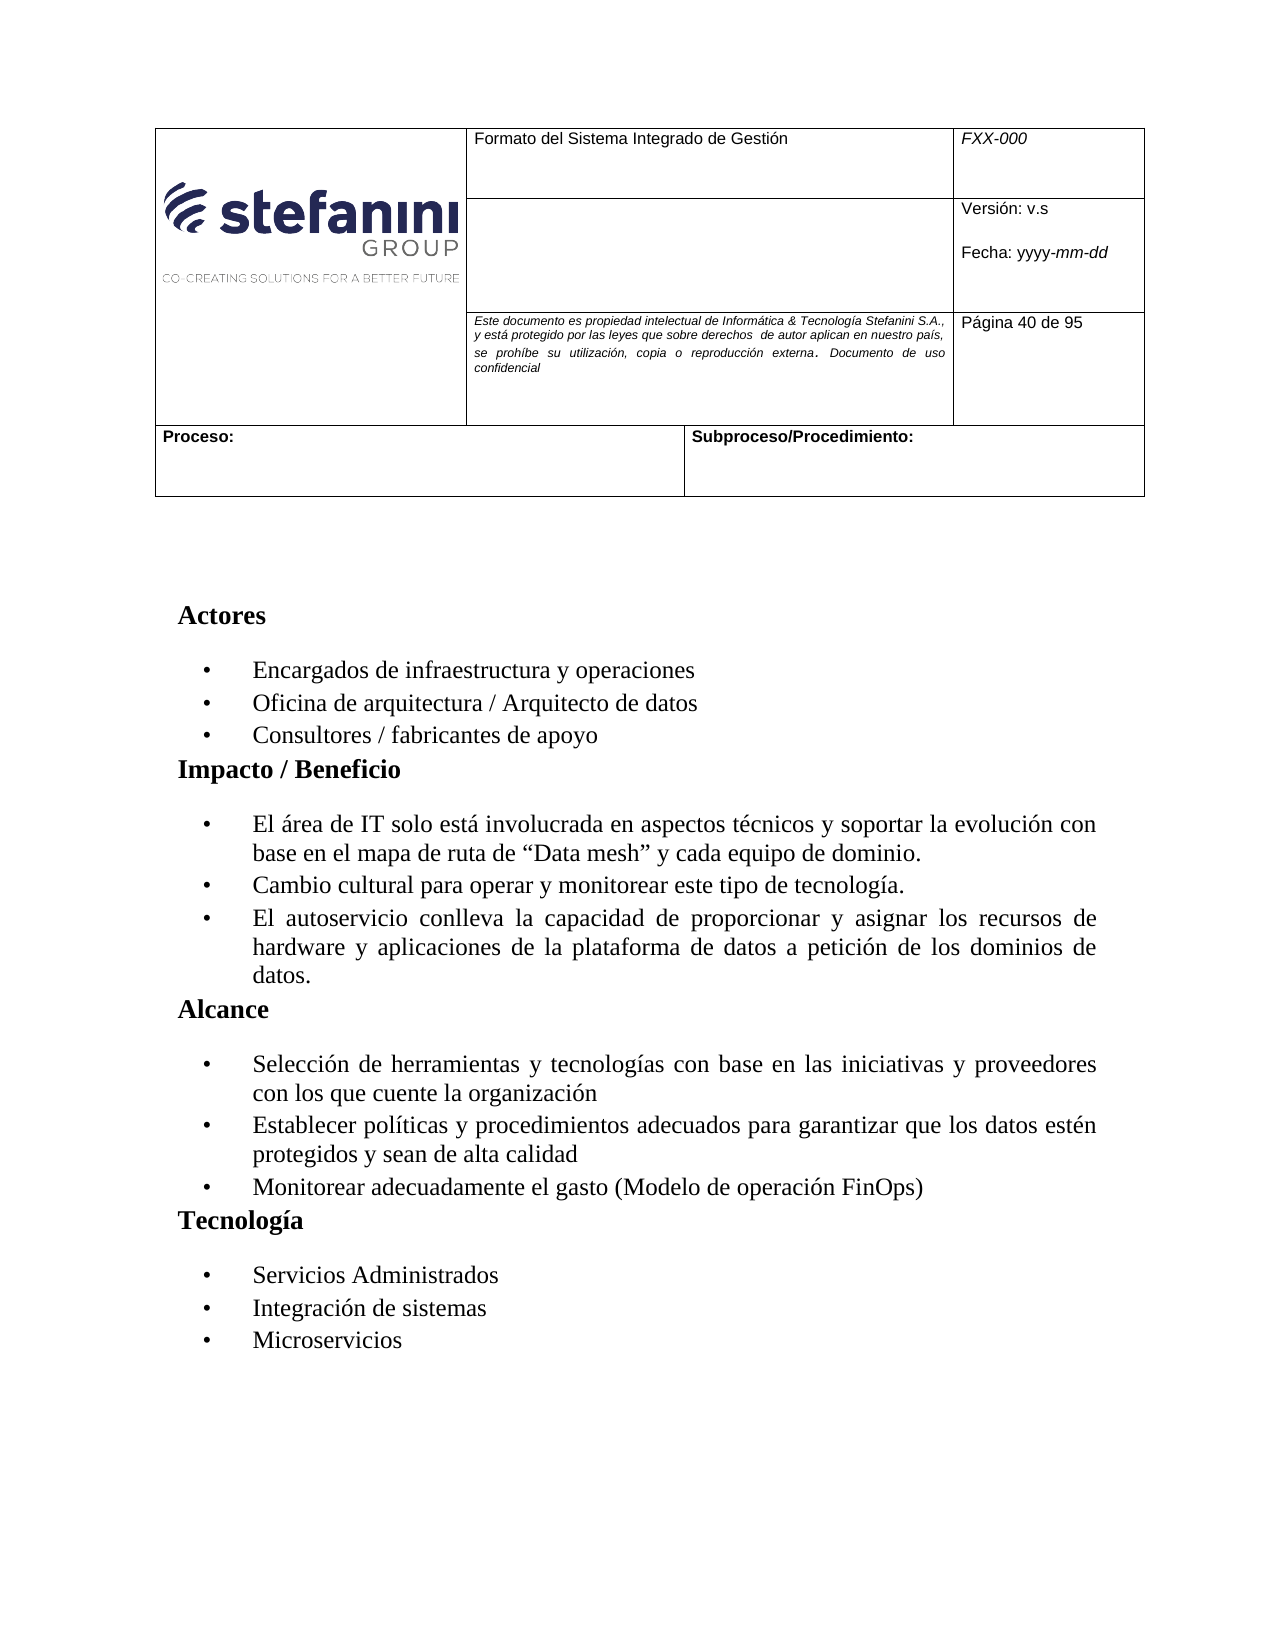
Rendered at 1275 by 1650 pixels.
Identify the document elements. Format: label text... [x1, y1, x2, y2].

list Oficina de arquitectura / Arquitecto de datos​ [202, 688, 1098, 717]
list Servicios Administrados [202, 1260, 1098, 1289]
subtitle Actores [177, 599, 1098, 631]
list Establecer políticas y procedimientos adecuados para garantizar que los datos estén protegidos y sean de alta calidad​ [202, 1110, 1098, 1168]
list Monitorear adecuadamente el gasto (Modelo de operación FinOps) [202, 1172, 1098, 1200]
list Integración de sistemas [202, 1293, 1098, 1321]
list Microservicios [202, 1325, 1098, 1354]
list Cambio cultural para operar y monitorear este tipo de tecnología. [202, 870, 1098, 899]
subtitle Tecnología [177, 1204, 1098, 1235]
list El área de IT solo está involucrada en aspectos técnicos y soportar la evolución con base en el mapa de ruta de “Data mesh” y cada equipo de dominio. [202, 809, 1098, 867]
list Consultores / fabricantes de apoyo [202, 721, 1098, 749]
subtitle Alcance [177, 993, 1098, 1024]
picture [162, 182, 460, 286]
subtitle Impacto / Beneficio [177, 753, 1098, 784]
list Encargados de infraestructura y operaciones [202, 656, 1098, 684]
list Selección de herramientas y tecnologías con base en las iniciativas y proveedores con los que cuente la organización [202, 1049, 1098, 1107]
list El autoservicio conlleva la capacidad de proporcionar y asignar los recursos de hardware y aplicaciones de la plataforma de datos a petición de los dominios de datos. [202, 903, 1098, 989]
